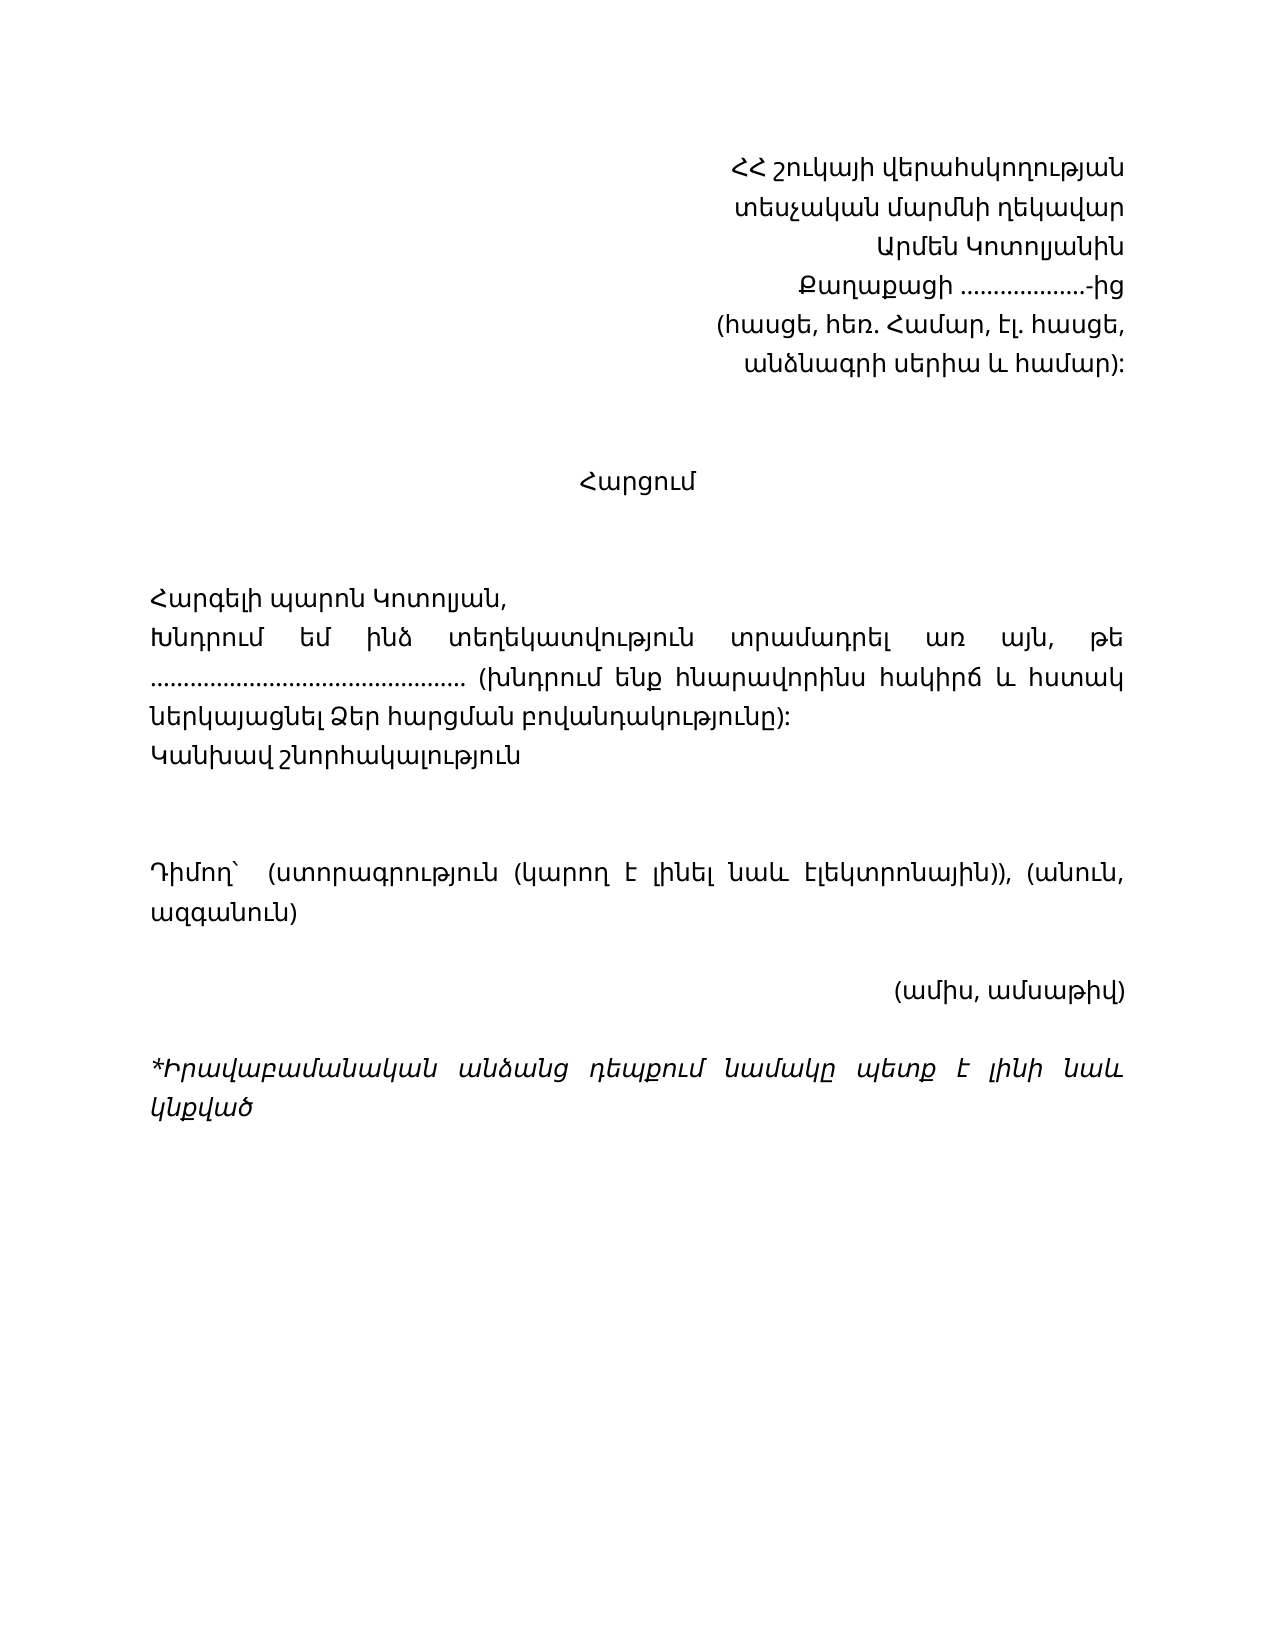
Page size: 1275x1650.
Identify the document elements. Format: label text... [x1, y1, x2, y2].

text (ամիս, ամսաթիվ) [150, 972, 1125, 1007]
text Քաղաքացի ……………….-ից [150, 267, 1125, 302]
text Դիմող՝ (ստորագրություն (կարող է լինել նաև էլեկտրոնային)), (անուն, ազգանուն) [150, 855, 1125, 928]
text տեսչական մարմնի ղեկավար [150, 189, 1125, 223]
text Հարցում [150, 463, 1125, 497]
text Արմեն Կոտոլյանին [150, 228, 1125, 262]
text Կանխավ շնորհակալություն [150, 737, 1125, 772]
text (հասցե, հեռ. Համար, էլ. հասցե, [150, 307, 1125, 341]
text *Իրավաբամանական անձանց դեպքում նամակը պետք է լինի նաև կնքված [150, 1051, 1125, 1124]
text անձնագրի սերիա և համար): [150, 346, 1125, 380]
text ՀՀ շուկայի վերահսկողության [150, 150, 1125, 184]
text Խնդրում եմ ինձ տեղեկատվություն տրամադրել առ այն, թե ………………………………………… (խնդրում ենք հնարավորինս հակիրճ և հստակ ներկայացնել Ձեր հարցման բովանդակությունը): [150, 620, 1125, 732]
text Հարգելի պարոն Կոտոլյան, [150, 581, 1125, 615]
